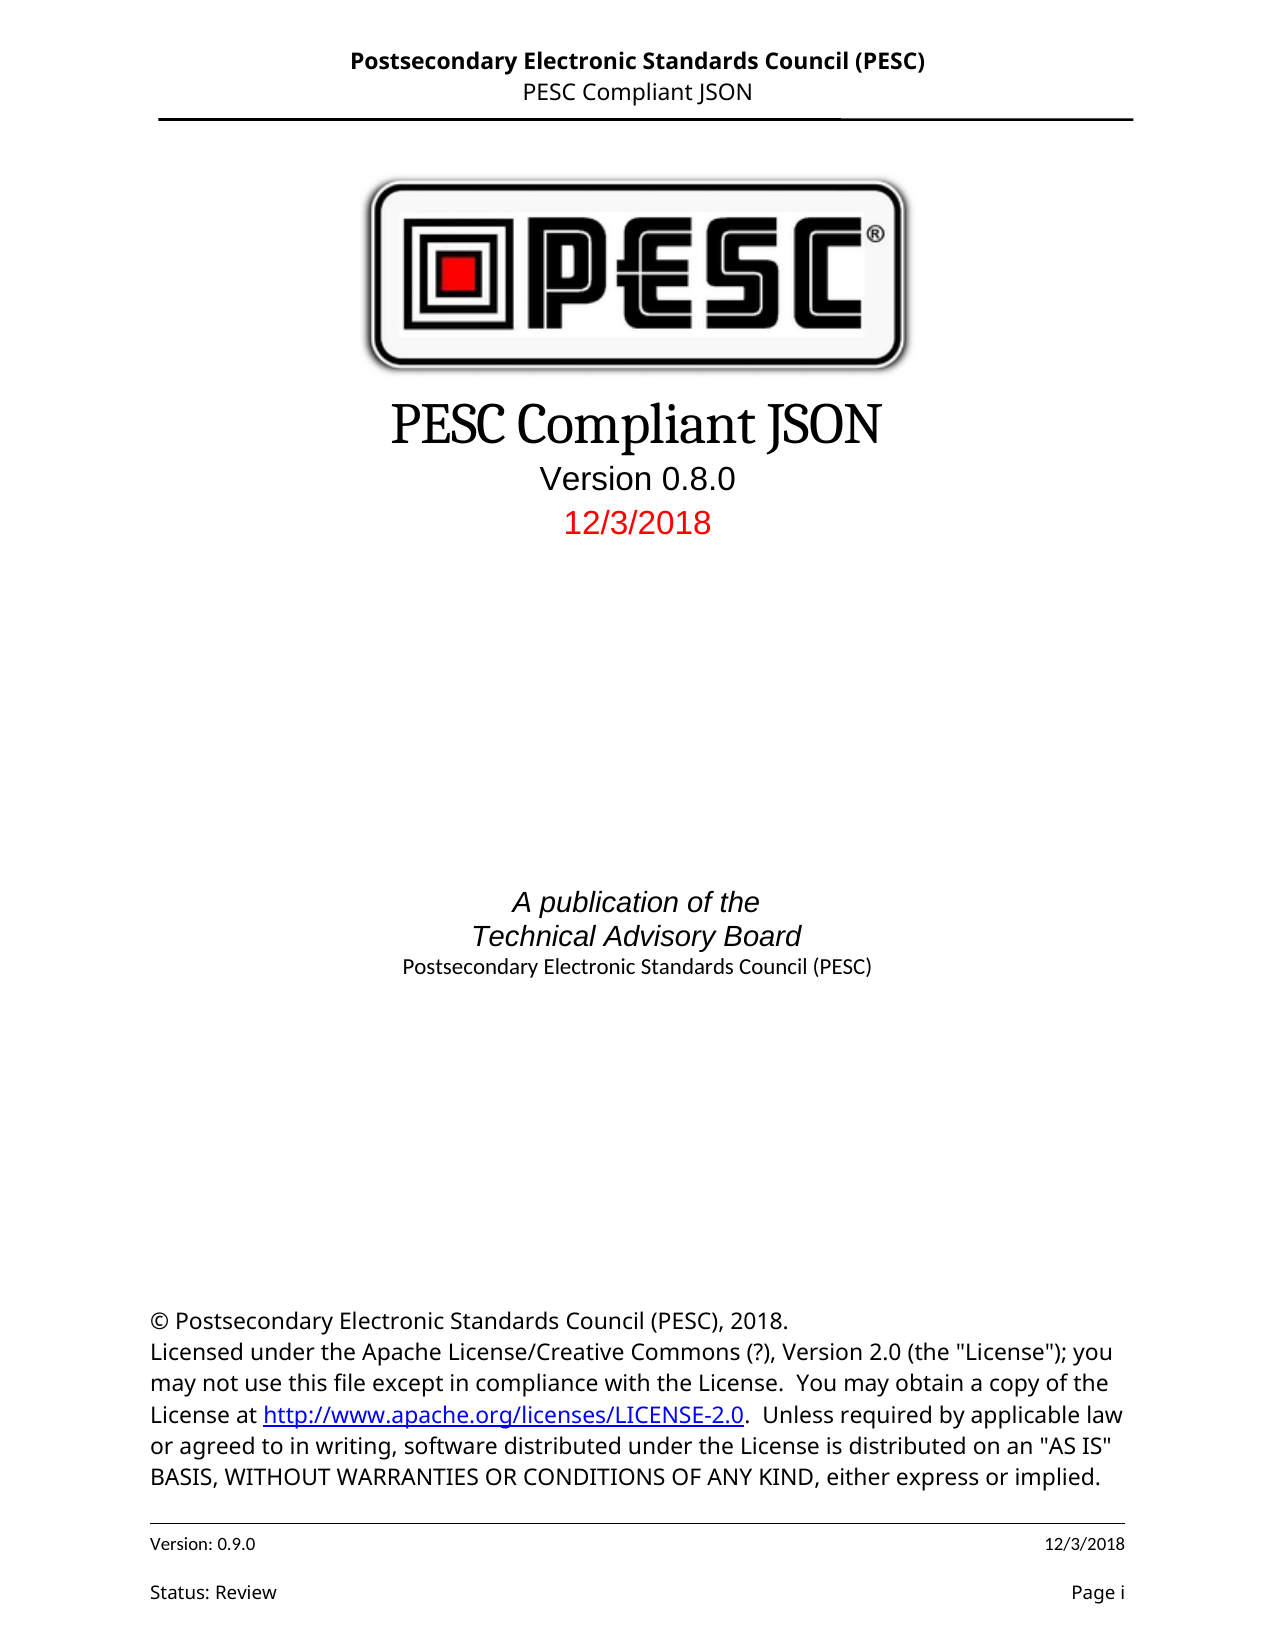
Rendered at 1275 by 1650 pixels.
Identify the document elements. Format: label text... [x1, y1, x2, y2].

text A publication of the [150, 885, 1125, 919]
title PESC Compliant JSON [150, 391, 1125, 458]
text 12/3/2018 [150, 503, 1125, 542]
picture [359, 172, 916, 379]
text Technical Advisory Board [150, 919, 1125, 952]
text © Postsecondary Electronic Standards Council (PESC), 2018. [150, 1305, 1125, 1336]
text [150, 1336, 1125, 1492]
text Version 0.8.0 [150, 458, 1125, 497]
